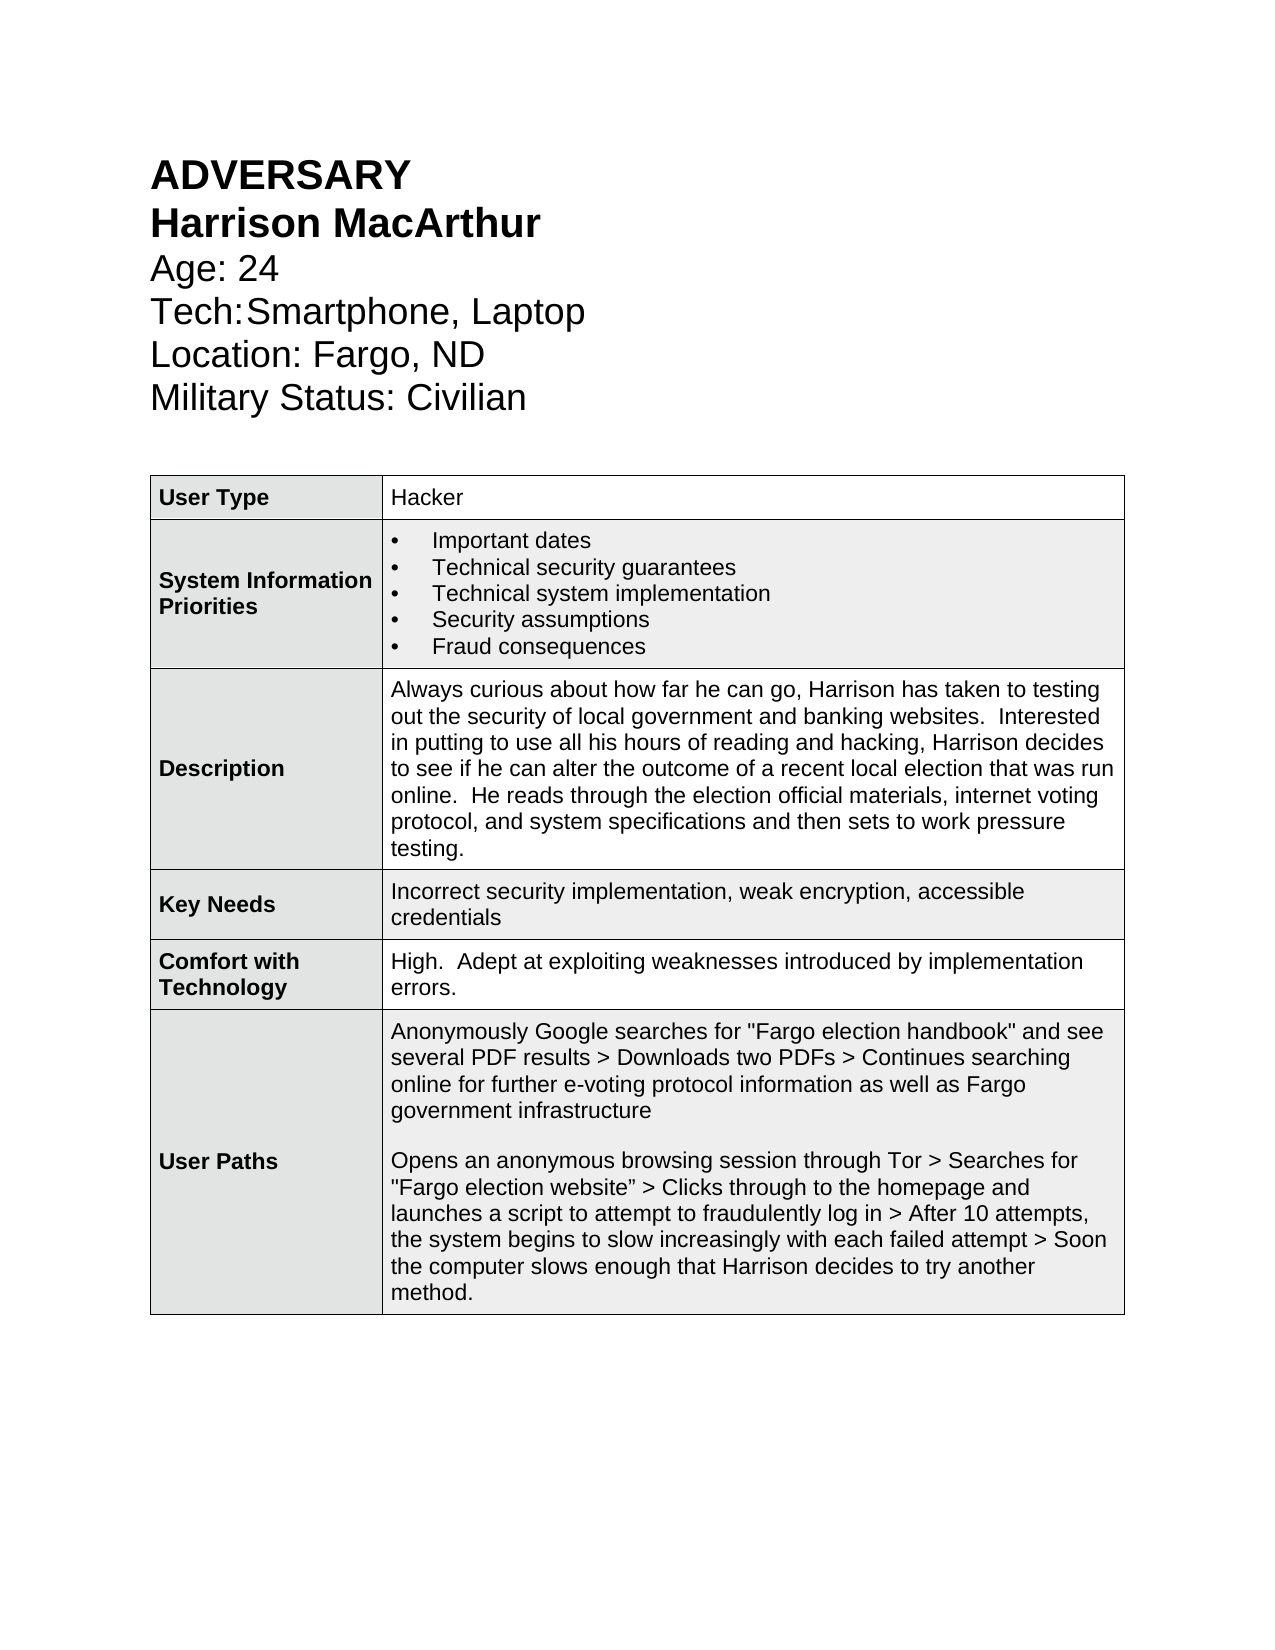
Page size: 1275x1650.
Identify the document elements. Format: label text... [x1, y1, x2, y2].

text Harrison MacArthur [150, 198, 1125, 246]
text Military Status: Civilian [150, 375, 1125, 418]
table_cell Incorrect security implementation, weak encryption, accessible credentials [383, 870, 1124, 939]
table_header User Type [151, 476, 382, 518]
table_header Hacker [383, 476, 1124, 518]
table_cell Key Needs [151, 870, 382, 939]
text Tech: Smartphone, Laptop [150, 289, 1125, 332]
text Age: 24 [150, 246, 1125, 289]
table_cell Anonymously Google searches for "Fargo election handbook" and see several PDF results > Downloads two PDFs > Continues searching online for further e-voting protocol information as well as Fargo government infrastructure Opens an anonymous browsing session through Tor > Searches for "Fargo election website” > Clicks through to the homepage and launches a script to attempt to fraudulently log in > After 10 attempts, the system begins to slow increasingly with each failed attempt > Soon the computer slows enough that Harrison decides to try another method. [383, 1010, 1124, 1314]
table_cell High. Adept at exploiting weaknesses introduced by implementation errors. [383, 940, 1124, 1009]
table_cell Always curious about how far he can go, Harrison has taken to testing out the security of local government and banking websites. Interested in putting to use all his hours of reading and hacking, Harrison decides to see if he can alter the outcome of a recent local election that was run online. He reads through the election official materials, internet voting protocol, and system specifications and then sets to work pressure testing. [383, 669, 1124, 869]
table_cell System Information Priorities [151, 520, 382, 667]
table_cell Description [151, 669, 382, 869]
table_cell Important dates Technical security guarantees Technical system implementation Security assumptions Fraud consequences [383, 520, 1124, 667]
text Location: Fargo, ND [150, 332, 1125, 375]
table_cell User Paths [151, 1010, 382, 1314]
text ADVERSARY [150, 150, 1125, 198]
table_cell Comfort with Technology [151, 940, 382, 1009]
